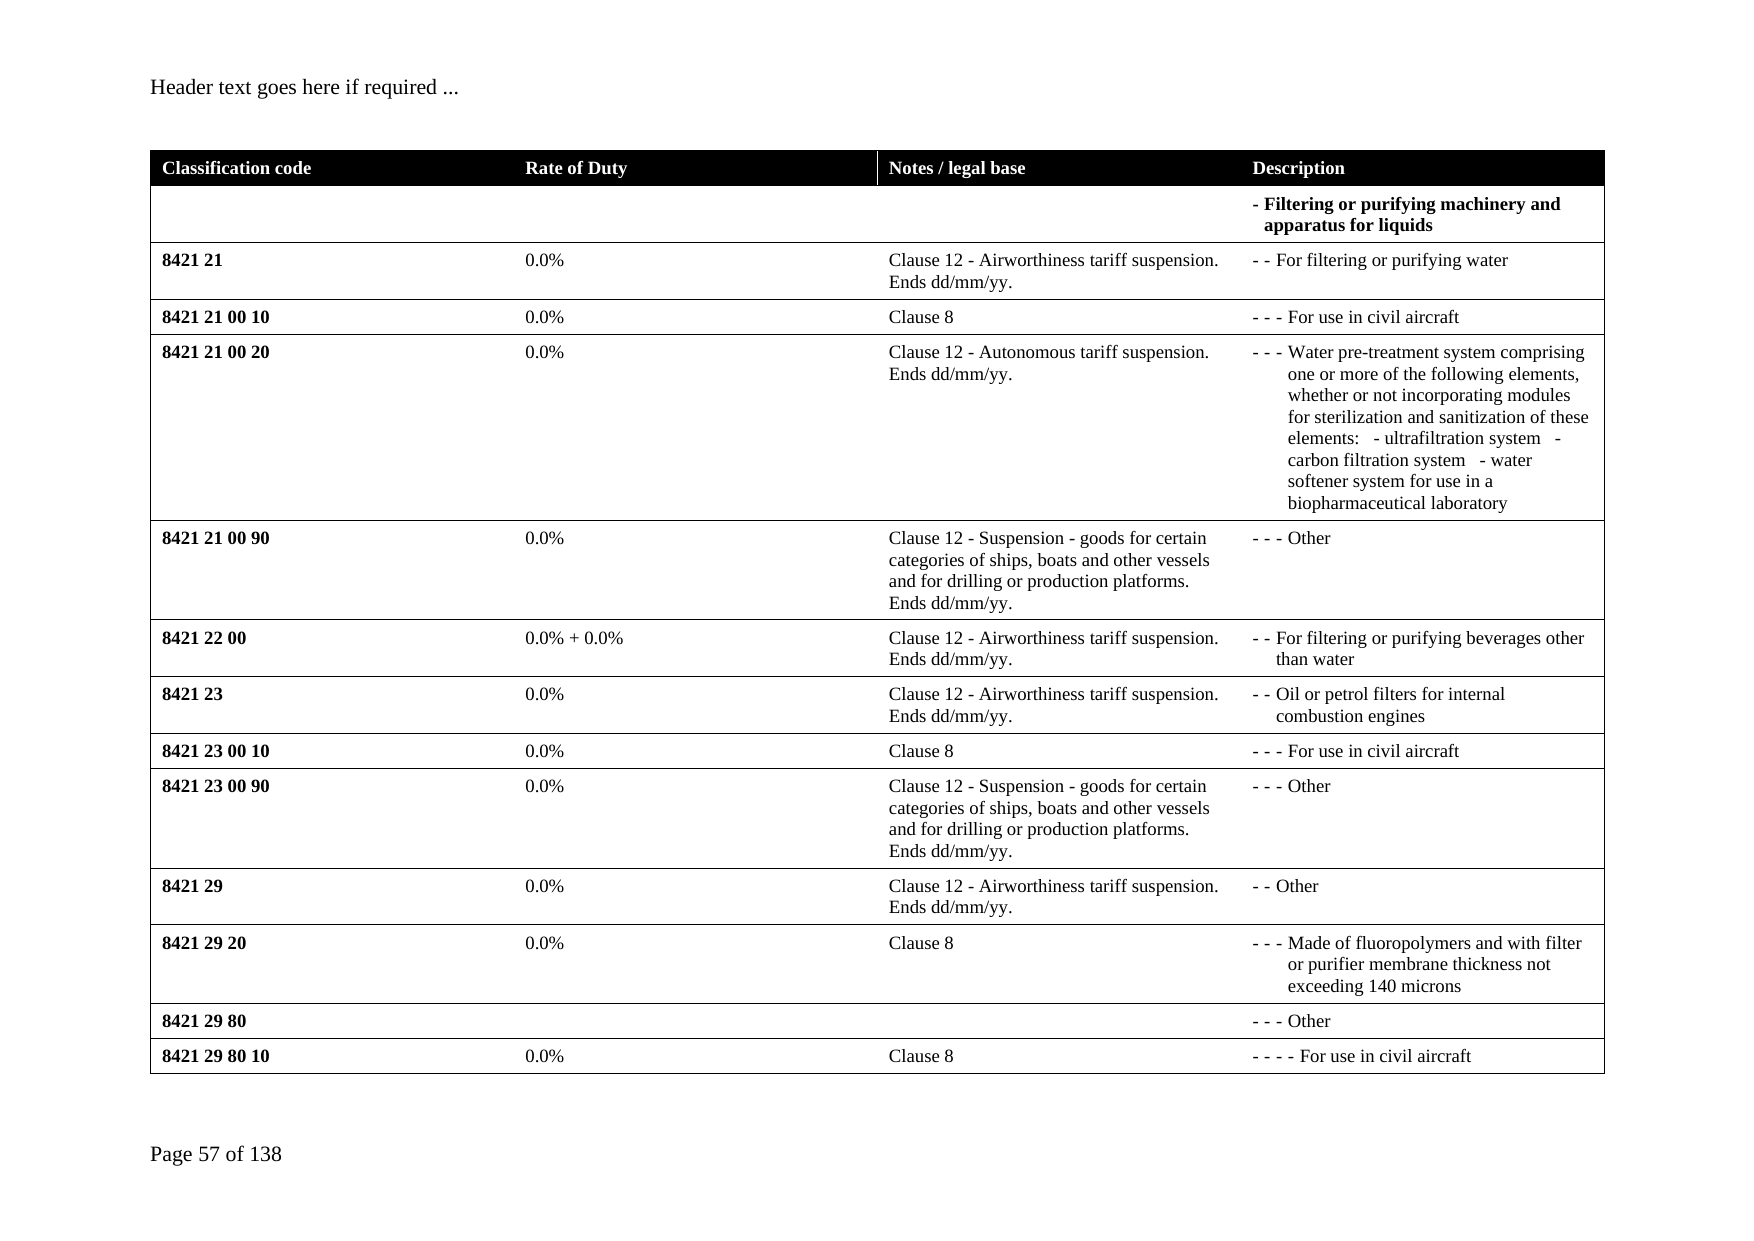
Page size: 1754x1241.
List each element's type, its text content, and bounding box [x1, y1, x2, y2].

table_header Rate of Duty [514, 151, 877, 185]
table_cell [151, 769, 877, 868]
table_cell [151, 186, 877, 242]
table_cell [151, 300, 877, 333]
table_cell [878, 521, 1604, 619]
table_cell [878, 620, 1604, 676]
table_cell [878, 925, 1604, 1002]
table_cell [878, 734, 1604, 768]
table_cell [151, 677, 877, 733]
table_header Notes / legal base [878, 151, 1241, 185]
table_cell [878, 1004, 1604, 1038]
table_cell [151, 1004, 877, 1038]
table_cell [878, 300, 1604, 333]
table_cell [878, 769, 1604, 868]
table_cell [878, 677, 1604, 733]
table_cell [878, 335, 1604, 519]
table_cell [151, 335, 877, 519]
table_header Classification code [151, 151, 514, 185]
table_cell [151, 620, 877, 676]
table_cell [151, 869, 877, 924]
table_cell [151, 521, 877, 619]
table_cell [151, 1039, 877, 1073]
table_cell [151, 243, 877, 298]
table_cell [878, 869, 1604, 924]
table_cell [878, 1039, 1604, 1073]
table_header Description [1241, 151, 1604, 185]
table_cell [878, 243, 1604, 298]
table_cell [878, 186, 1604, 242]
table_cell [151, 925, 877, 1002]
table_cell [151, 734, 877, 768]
